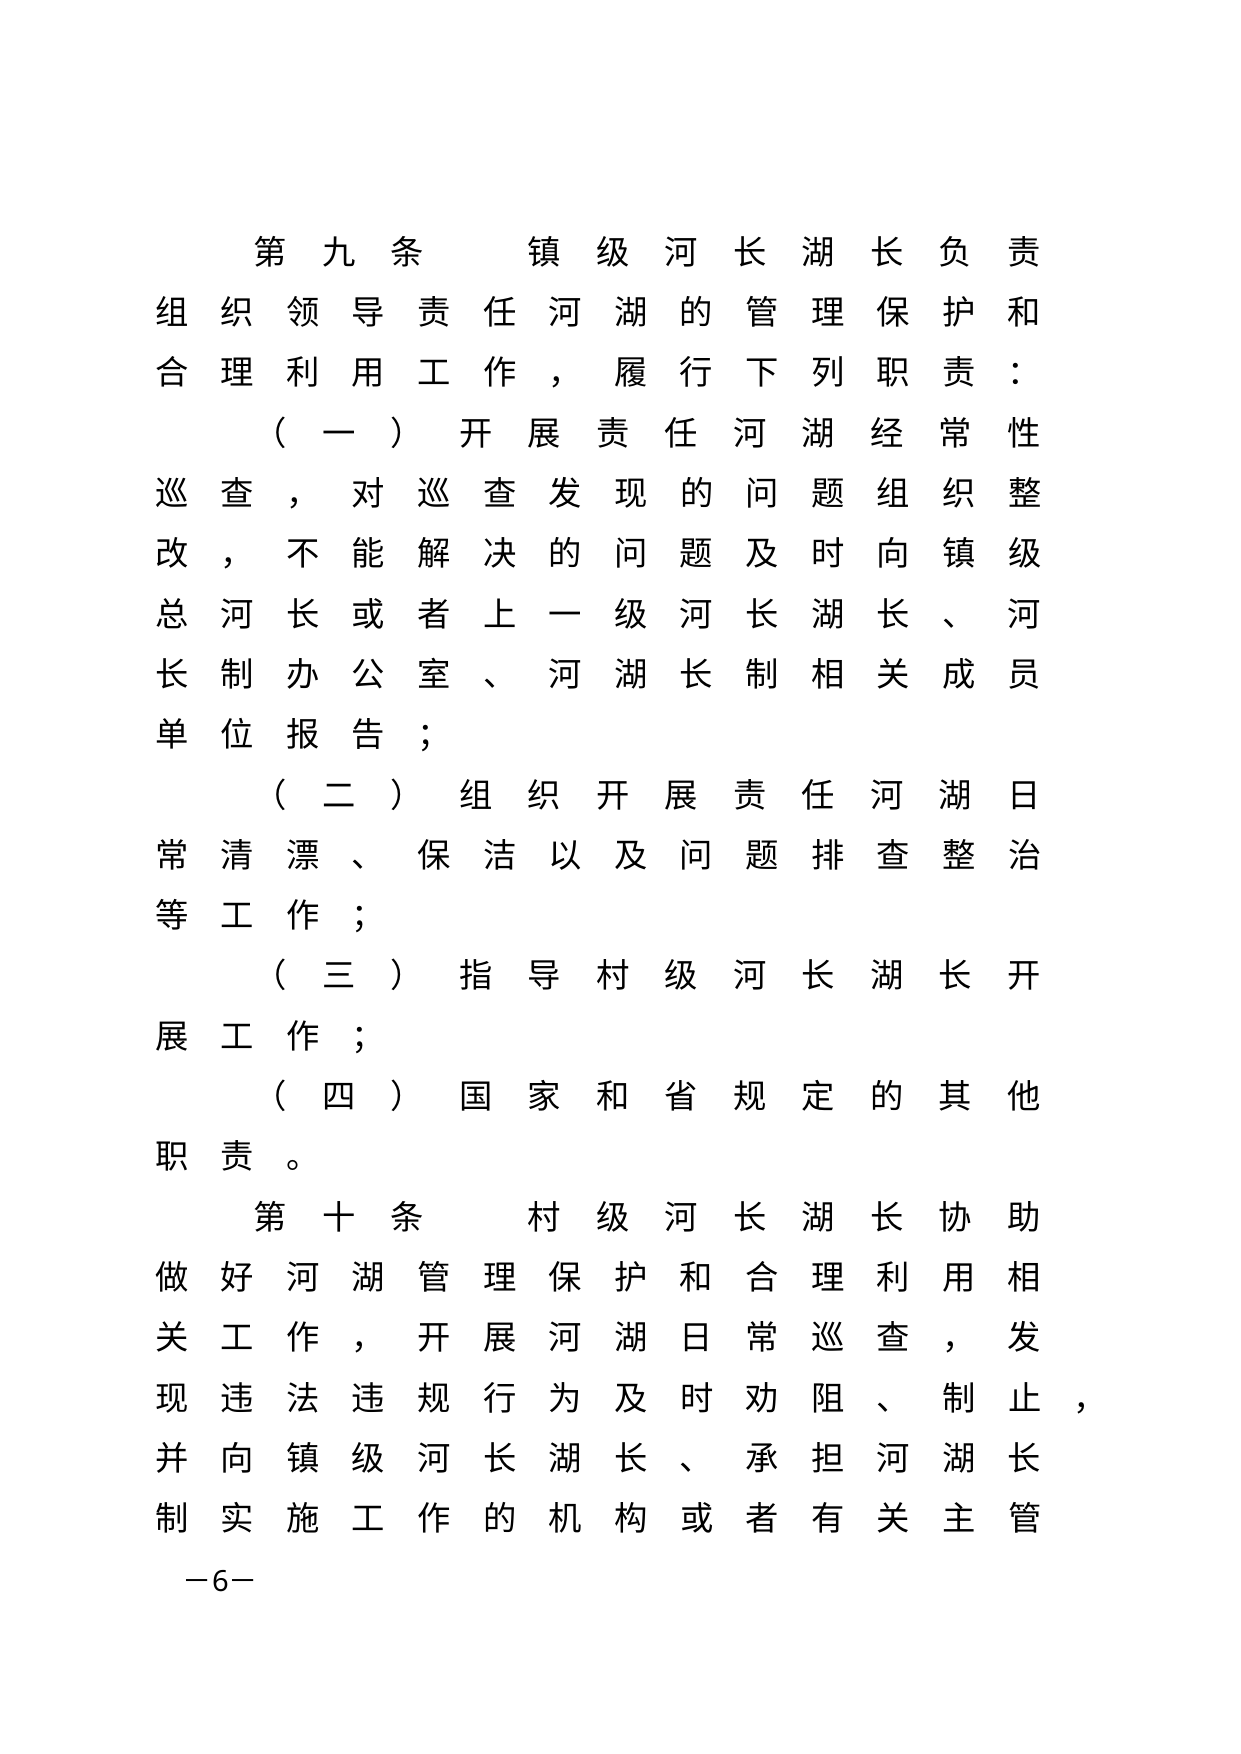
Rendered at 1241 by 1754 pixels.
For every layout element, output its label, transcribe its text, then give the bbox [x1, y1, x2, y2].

text （二）组织开展责任河湖日常清漂、保洁以及问题排查整治等工作； [155, 762, 1073, 943]
text （四）国家和省规定的其他职责。 [155, 1064, 1073, 1184]
text （三）指导村级河长湖长开展工作； [155, 943, 1073, 1064]
text 第九条 镇级河长湖长负责组织领导责任河湖的管理保护和合理利用工作，履行下列职责： [155, 219, 1073, 400]
text 第十条 村级河长湖长协助做好河湖管理保护和合理利用相关工作，开展河湖日常巡查，发现违法违规行为及时劝阻、制止，并向镇级河长湖长、承担河湖长制实施工作的机构或者有关主管部门报告。 [155, 1184, 1073, 1546]
text （一）开展责任河湖经常性巡查，对巡查发现的问题组织整改，不能解决的问题及时向镇级总河长或者上一级河长湖长、河长制办公室、河湖长制相关成员单位报告； [155, 400, 1073, 762]
